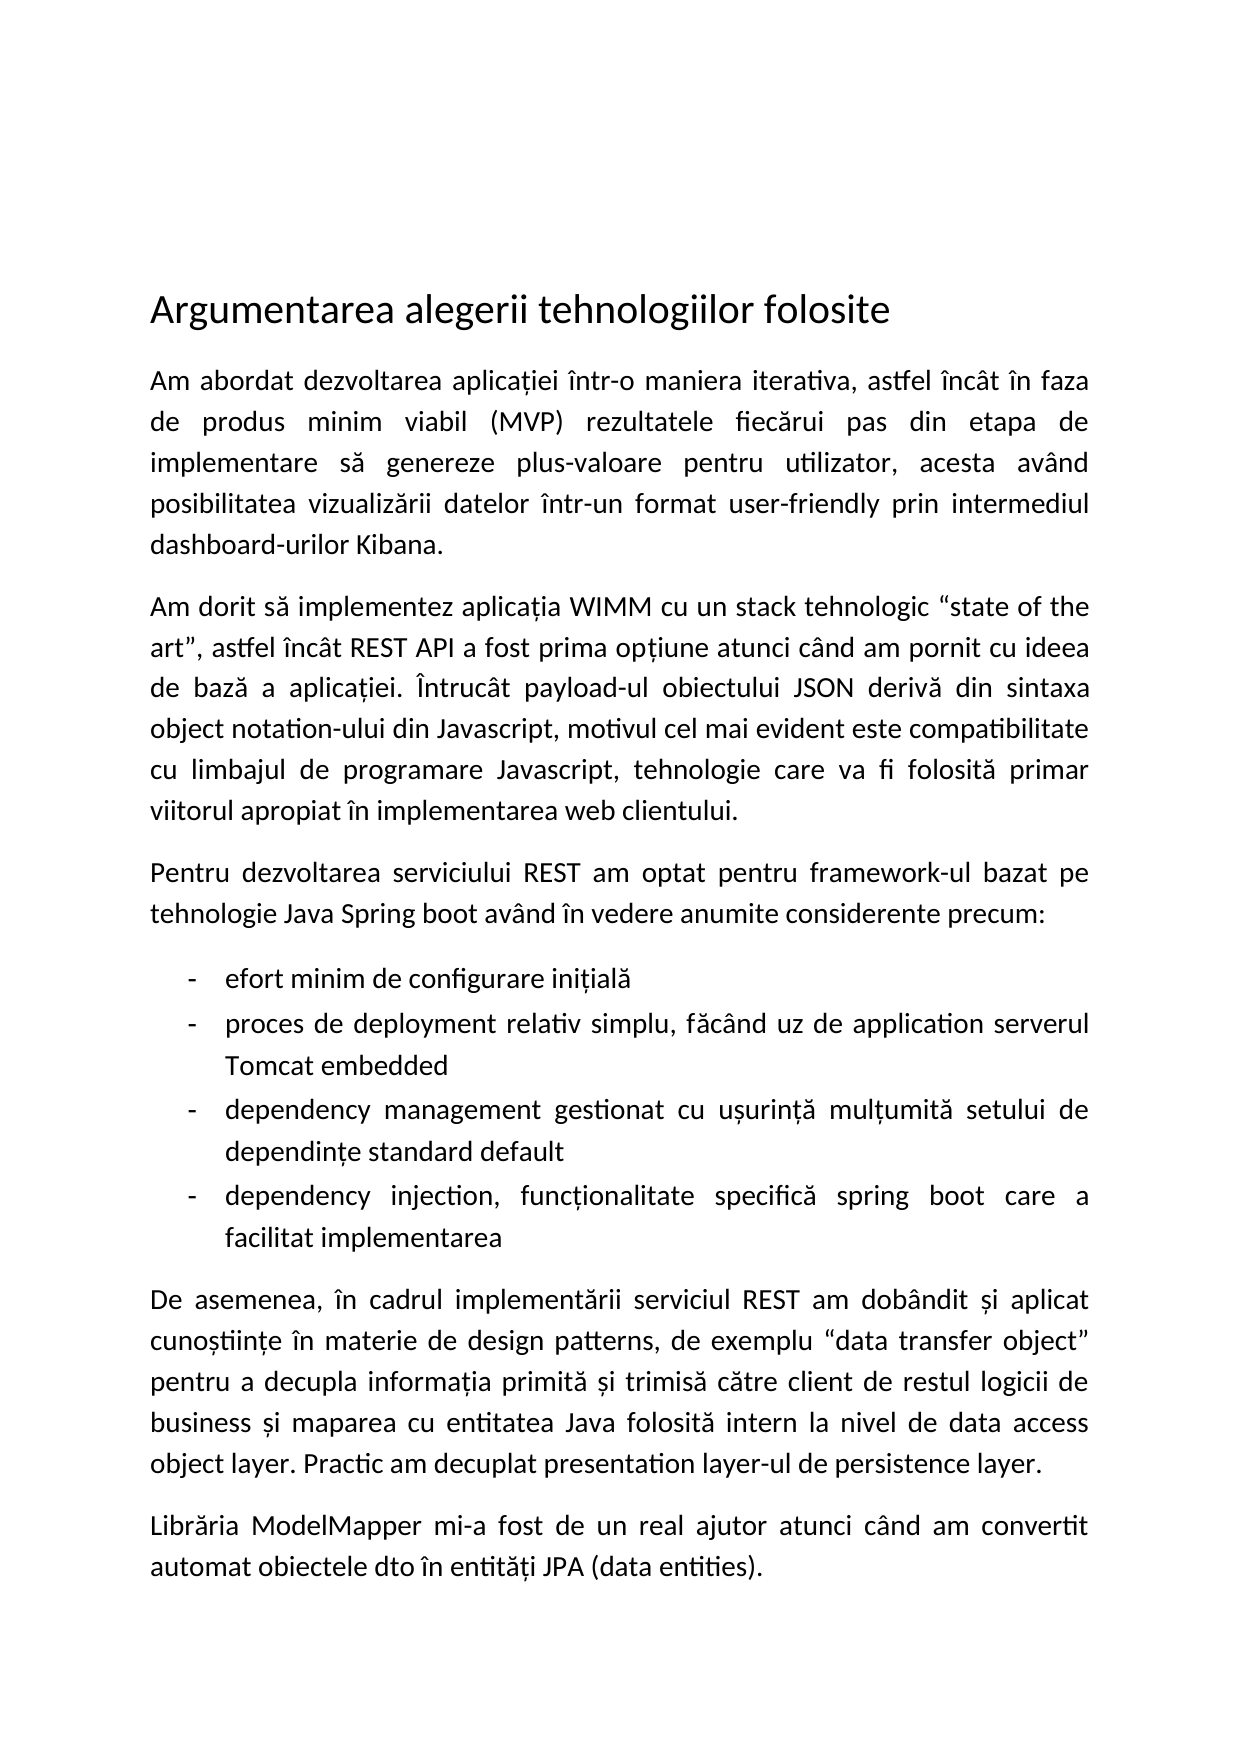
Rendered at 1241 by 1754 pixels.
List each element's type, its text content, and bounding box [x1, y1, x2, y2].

text Librăria ModelMapper mi-a fost de un real ajutor atunci când am convertit automat obiectele dto în entități JPA (data entities). [150, 1507, 1090, 1583]
text Pentru dezvoltarea serviciului REST am optat pentru framework-ul bazat pe tehnologie Java Spring boot având în vedere anumite considerente precum: [150, 854, 1090, 931]
text Argumentarea alegerii tehnologiilor folosite [150, 283, 1090, 334]
list dependency injection, funcționalitate specifică spring boot care a facilitat implementarea [187, 1174, 1090, 1255]
list efort minim de configurare inițială [187, 957, 1090, 997]
text De asemenea, în cadrul implementării serviciul REST am dobândit și aplicat cunoștiințe în materie de design patterns, de exemplu “data transfer object” pentru a decupla informația primită și trimisă către client de restul logicii de business și maparea cu entitatea Java folosită intern la nivel de data access object layer. Practic am decuplat presentation layer-ul de persistence layer. [150, 1281, 1090, 1481]
text Am abordat dezvoltarea aplicației într-o maniera iterativa, astfel încât în faza de produs minim viabil (MVP) rezultatele fiecărui pas din etapa de implementare să genereze plus-valoare pentru utilizator, acesta având posibilitatea vizualizării datelor într-un format user-friendly prin intermediul dashboard-urilor Kibana. [150, 362, 1090, 562]
list proces de deployment relativ simplu, făcând uz de application serverul Tomcat embedded [187, 1002, 1090, 1083]
text Am dorit să implementez aplicația WIMM cu un stack tehnologic “state of the art”, astfel încât REST API a fost prima opțiune atunci când am pornit cu ideea de bază a aplicației. Întrucât payload-ul obiectului JSON derivă din sintaxa object notation-ului din Javascript, motivul cel mai evident este compatibilitate cu limbajul de programare Javascript, tehnologie care va fi folosită primar viitorul apropiat în implementarea web clientului. [150, 588, 1090, 828]
list dependency management gestionat cu ușurință mulțumită setului de dependințe standard default [187, 1088, 1090, 1169]
